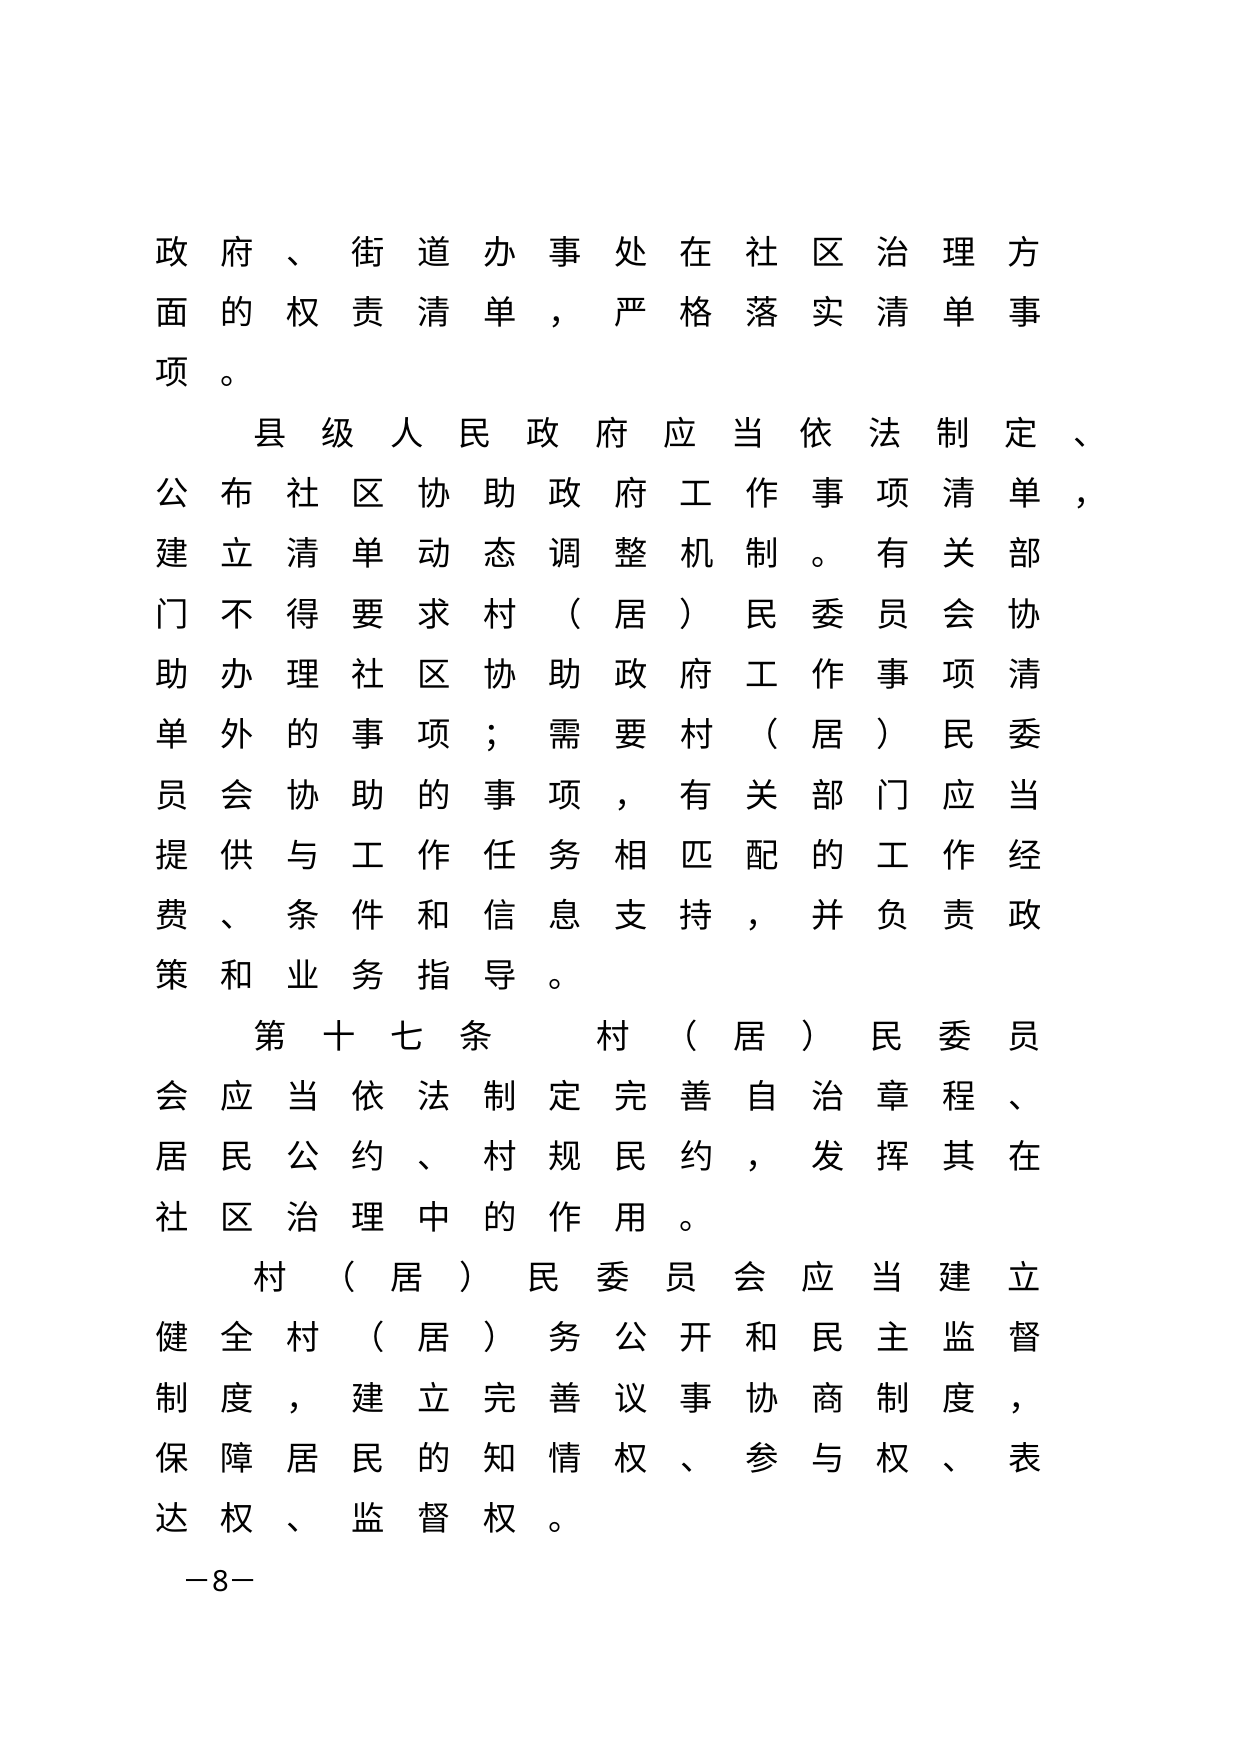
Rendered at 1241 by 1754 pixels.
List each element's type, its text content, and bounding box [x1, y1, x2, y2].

text 第十六条 县级人民政府应当依法制定有关部门、乡镇人民政府、街道办事处在社区治理方面的权责清单，严格落实清单事项。 [155, 219, 1073, 400]
text 县级人民政府应当依法制定、公布社区协助政府工作事项清单，建立清单动态调整机制。有关部门不得要求村（居）民委员会协助办理社区协助政府工作事项清单外的事项；需要村（居）民委员会协助的事项，有关部门应当提供与工作任务相匹配的工作经费、条件和信息支持，并负责政策和业务指导。 [155, 400, 1073, 1003]
text 第十七条 村（居）民委员会应当依法制定完善自治章程、居民公约、村规民约，发挥其在社区治理中的作用。 [155, 1003, 1073, 1245]
text 村（居）民委员会应当建立健全村（居）务公开和民主监督制度，建立完善议事协商制度，保障居民的知情权、参与权、表达权、监督权。 [155, 1245, 1073, 1546]
